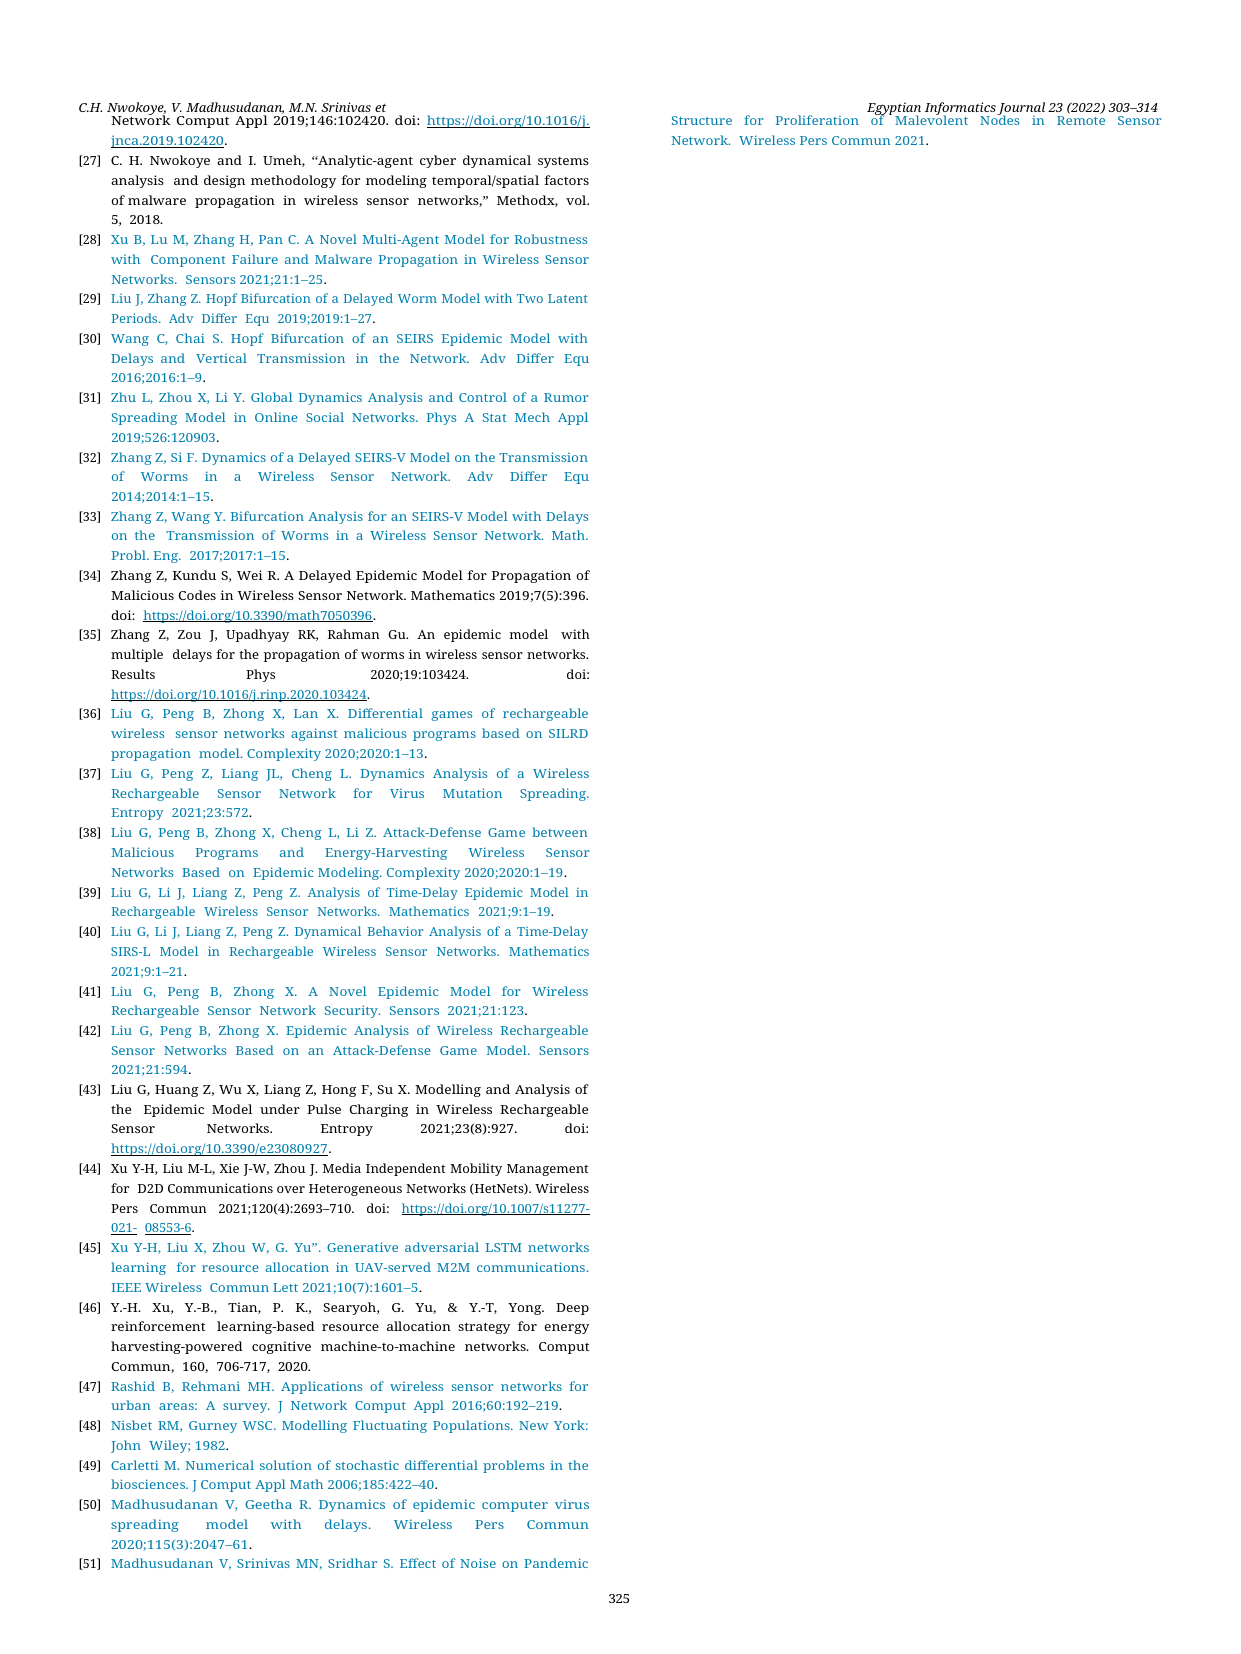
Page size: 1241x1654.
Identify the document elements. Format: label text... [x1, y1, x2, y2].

picture [217, 1482, 227, 1487]
picture [277, 1007, 282, 1015]
list Liu G, Peng B, Zhong X. Epidemic Analysis of Wireless Rechargeable Sensor Networks Based on an Attack-Defense Game Model. Sensors 2021;21:594. [78, 1022, 590, 1078]
picture [209, 136, 215, 143]
picture [165, 750, 172, 758]
picture [211, 933, 219, 939]
picture [341, 1462, 346, 1470]
picture [273, 894, 281, 900]
picture [128, 809, 134, 817]
picture [151, 1143, 155, 1155]
picture [162, 769, 168, 776]
picture [705, 117, 710, 125]
picture [488, 296, 496, 303]
picture [142, 336, 148, 343]
picture [159, 867, 167, 875]
list Zhu L, Zhou X, Li Y. Global Dynamics Analysis and Control of a Rumor Spreading Model in Online Social Networks. Phys A Stat Mech Appl 2019;526:120903. [78, 389, 590, 446]
picture [159, 274, 167, 282]
picture [562, 395, 572, 400]
picture [269, 530, 275, 538]
picture [110, 888, 116, 897]
picture [145, 433, 151, 442]
list Y.-H. Xu, Y.-B., Tian, P. K., Searyoh, G. Yu, & Y.-T, Yong. Deep reinforcement learning-based resource allocation strategy for energy harvesting-powered cognitive machine-to-machine networks. Comput Commun, 160, 706-717, 2020. [78, 1299, 590, 1375]
picture [503, 768, 509, 776]
picture [207, 1384, 217, 1389]
picture [422, 849, 429, 857]
list Liu G, Peng Z, Liang JL, Cheng L. Dynamics Analysis of a Wireless Rechargeable Sensor Network for Virus Mutation Spreading. Entropy 2021;23:572. [78, 765, 590, 822]
list Xu Y-H, Liu X, Zhou W, G. Yu”. Generative adversarial LSTM networks learning for resource allocation in UAV-served M2M communications. IEEE Wireless Commun Lett 2021;10(7):1601–5. [78, 1239, 590, 1296]
picture [578, 356, 586, 363]
picture [469, 115, 473, 127]
picture [575, 1242, 583, 1252]
picture [449, 336, 455, 344]
picture [156, 689, 162, 699]
picture [182, 1382, 188, 1389]
picture [259, 692, 268, 697]
picture [508, 1045, 513, 1055]
picture [426, 115, 432, 123]
picture [502, 1561, 508, 1568]
picture [307, 890, 313, 897]
picture [447, 711, 457, 716]
picture [168, 987, 174, 994]
picture [416, 949, 422, 956]
picture [260, 949, 267, 956]
picture [156, 810, 163, 820]
picture [448, 1423, 454, 1431]
picture [178, 353, 183, 363]
picture [526, 731, 532, 738]
picture [236, 1046, 243, 1053]
list Rashid B, Rehmani MH. Applications of wireless sensor networks for urban areas: A survey. J Network Comput Appl 2016;60:192–219. [78, 1378, 589, 1414]
picture [337, 1426, 346, 1433]
picture [520, 392, 526, 400]
picture [489, 511, 494, 521]
list Madhusudanan V, Geetha R. Dynamics of epidemic computer virus spreading model with delays. Wireless Pers Commun 2020;115(3):2047–61. [78, 1496, 589, 1553]
picture [483, 946, 490, 956]
picture [418, 334, 424, 341]
picture [190, 692, 197, 700]
picture [221, 256, 226, 264]
list C. H. Nwokoye and I. Umeh, ‘‘Analytic-agent cyber dynamical systems analysis and design methodology for modeling temporal/spatial factors of malware propagation in wireless sensor networks,” Methodx, vol. 5, 2018. [78, 152, 589, 228]
picture [232, 830, 238, 837]
picture [486, 791, 492, 798]
picture [255, 1482, 261, 1489]
list Xu B, Lu M, Zhang H, Pan C. A Novel Multi-Agent Model for Robustness with Component Failure and Malware Propagation in Wireless Sensor Networks. Sensors 2021;21:1–25. [78, 231, 590, 288]
picture [413, 906, 420, 916]
picture [125, 1283, 131, 1290]
picture [218, 1285, 224, 1292]
picture [505, 453, 513, 460]
picture [579, 729, 585, 736]
picture [419, 1008, 425, 1015]
picture [292, 1519, 298, 1527]
picture [375, 771, 383, 776]
picture [237, 949, 243, 956]
picture [443, 890, 449, 897]
picture [378, 987, 384, 994]
picture [359, 333, 365, 341]
picture [308, 1402, 313, 1410]
picture [249, 830, 255, 837]
picture [119, 1245, 125, 1252]
picture [134, 492, 141, 499]
picture [278, 513, 285, 521]
picture [364, 296, 370, 303]
picture [212, 455, 220, 465]
picture [447, 929, 453, 936]
picture [1086, 118, 1092, 125]
picture [248, 689, 252, 700]
picture [790, 118, 796, 125]
picture [359, 690, 366, 697]
picture [577, 115, 584, 127]
picture [501, 986, 507, 994]
list Liu G, Huang Z, Wu X, Liang Z, Hong F, Su X. Modelling and Analysis of the Epidemic Model under Pulse Charging in Wireless Rechargeable Sensor Networks. Entropy 2021;23(8):927. doi: https://doi.org/10.3390/e23080927. [78, 1081, 590, 1157]
picture [308, 989, 314, 996]
picture [201, 234, 207, 242]
picture [237, 1482, 243, 1489]
list Zhang Z, Zou J, Upadhyay RK, Rahman Gu. An epidemic model with multiple delays for the propagation of worms in wireless sensor networks. Results Phys 2020;19:103424. doi: https://doi.org/10.1016/j.rinp.2020.103424. [78, 626, 590, 703]
picture [110, 294, 116, 303]
picture [489, 234, 495, 242]
picture [147, 1143, 151, 1155]
picture [487, 1203, 492, 1214]
picture [339, 514, 346, 524]
picture [364, 1265, 370, 1272]
picture [133, 906, 140, 916]
picture [286, 1462, 293, 1470]
picture [478, 471, 483, 481]
picture [172, 531, 180, 538]
picture [481, 728, 487, 736]
picture [539, 1203, 543, 1214]
picture [116, 1443, 122, 1450]
picture [212, 751, 218, 758]
picture [575, 415, 581, 423]
picture [421, 1460, 428, 1468]
picture [215, 313, 225, 321]
picture [552, 927, 558, 934]
picture [800, 136, 806, 143]
picture [388, 1480, 395, 1487]
picture [167, 257, 177, 262]
picture [505, 1460, 511, 1468]
picture [528, 471, 535, 479]
picture [378, 1480, 384, 1489]
picture [561, 1245, 567, 1252]
picture [163, 709, 169, 716]
picture [568, 1025, 574, 1033]
picture [329, 1502, 342, 1512]
picture [264, 1482, 270, 1490]
picture [180, 296, 186, 303]
picture [202, 453, 208, 460]
picture [263, 933, 271, 939]
picture [255, 1143, 259, 1155]
picture [234, 512, 241, 519]
picture [329, 356, 335, 363]
picture [487, 887, 493, 897]
picture [313, 1265, 319, 1272]
picture [257, 354, 266, 361]
picture [446, 827, 452, 835]
picture [134, 1265, 143, 1270]
picture [502, 414, 507, 422]
picture [302, 1245, 308, 1252]
picture [118, 392, 124, 400]
picture [544, 1244, 549, 1252]
picture [382, 257, 392, 262]
picture [464, 888, 471, 895]
picture [295, 356, 305, 361]
picture [297, 847, 302, 857]
picture [141, 1048, 147, 1055]
list Xu Y-H, Liu M-L, Xie J-W, Zhou J. Media Independent Mobility Management for D2D Communications over Heterogeneous Networks (HetNets). Wireless Pers Commun 2021;120(4):2693–710. doi: https://doi.org/10.1007/s11277-021- 08553-6. [78, 1160, 590, 1237]
picture [528, 513, 534, 521]
picture [150, 689, 154, 700]
picture [568, 708, 574, 716]
list Zhang Z, Kundu S, Wei R. A Delayed Epidemic Model for Propagation of Malicious Codes in Wireless Sensor Network. Mathematics 2019;7(5):396. doi: https://doi.org/10.3390/math7050396. [78, 567, 590, 624]
picture [119, 237, 125, 244]
picture [413, 1401, 419, 1410]
picture [254, 316, 264, 324]
picture [210, 850, 216, 857]
picture [465, 115, 469, 127]
picture [148, 1381, 153, 1391]
picture [180, 946, 186, 954]
picture [290, 1384, 296, 1392]
picture [279, 551, 285, 560]
picture [155, 474, 161, 481]
picture [187, 453, 193, 460]
picture [502, 532, 507, 540]
picture [222, 1265, 228, 1272]
picture [464, 413, 470, 422]
picture [418, 296, 435, 301]
picture [720, 135, 728, 145]
picture [366, 708, 373, 716]
picture [185, 1223, 191, 1232]
picture [257, 333, 263, 341]
picture [308, 1005, 316, 1015]
picture [238, 533, 244, 540]
picture [205, 294, 212, 301]
picture [203, 514, 209, 521]
picture [231, 293, 237, 301]
picture [134, 235, 141, 242]
picture [212, 1045, 220, 1053]
picture [214, 907, 220, 914]
picture [231, 610, 239, 621]
picture [576, 1420, 584, 1428]
picture [182, 610, 186, 621]
picture [255, 257, 261, 264]
picture [333, 730, 338, 738]
picture [180, 1065, 187, 1072]
picture [332, 296, 338, 303]
picture [687, 118, 695, 125]
picture [259, 235, 265, 242]
picture [407, 1559, 413, 1566]
picture [401, 237, 407, 244]
picture [575, 257, 581, 264]
picture [176, 610, 182, 621]
picture [472, 890, 478, 898]
picture [523, 336, 529, 343]
picture [308, 395, 321, 405]
picture [567, 1502, 579, 1509]
picture [467, 474, 473, 481]
picture [327, 788, 335, 796]
picture [229, 1265, 235, 1272]
picture [111, 689, 118, 699]
picture [264, 992, 273, 999]
picture [174, 1226, 184, 1232]
picture [450, 890, 457, 900]
picture [231, 334, 240, 341]
picture [197, 1381, 203, 1389]
picture [433, 1421, 439, 1428]
picture [424, 1262, 429, 1272]
picture [498, 1463, 504, 1470]
picture [118, 452, 124, 460]
picture [499, 890, 510, 895]
picture [369, 873, 378, 880]
picture [119, 909, 125, 916]
picture [333, 314, 338, 323]
picture [501, 1243, 509, 1250]
picture [467, 395, 473, 402]
picture [848, 138, 858, 143]
picture [325, 771, 331, 778]
picture [434, 1203, 440, 1214]
picture [391, 929, 397, 936]
picture [299, 731, 305, 738]
picture [287, 613, 297, 618]
picture [376, 848, 382, 855]
picture [448, 908, 455, 916]
list Liu G, Li J, Liang Z, Peng Z. Analysis of Time-Delay Epidemic Model in Rechargeable Wireless Sensor Networks. Mathematics 2021;9:1–19. [78, 884, 589, 921]
picture [164, 296, 170, 303]
picture [417, 827, 425, 837]
picture [385, 1028, 392, 1038]
list Liu J, Zhang Z. Hopf Bifurcation of a Delayed Worm Model with Two Latent Periods. Adv Differ Equ 2019;2019:1–27. [78, 291, 590, 327]
picture [395, 771, 405, 776]
list Madhusudanan V, Srinivas MN, Sridhar S. Effect of Noise on Pandemic Structure for Proliferation of Malevolent Nodes in Remote Sensor Network. Wireless Pers Commun 2021. [638, 112, 1162, 149]
picture [207, 412, 212, 422]
picture [1057, 116, 1063, 123]
picture [257, 296, 263, 303]
list Liu G, Peng B, Zhong X, Cheng L, Li Z. Attack-Defense Game between Malicious Programs and Energy-Harvesting Wireless Sensor Networks Based on Epidemic Modeling. Complexity 2020;2020:1–19. [78, 824, 589, 881]
list Carletti M. Numerical solution of stochastic differential problems in the biosciences. J Comput Appl Math 2006;185:422–40. [78, 1457, 590, 1493]
picture [282, 610, 286, 621]
list Liu G, Li J, Liang Z, Peng Z. Dynamical Behavior Analysis of a Time-Delay SIRS-L Model in Rechargeable Wireless Sensor Networks. Mathematics 2021;9:1–21. [78, 923, 589, 980]
text Network Comput Appl 2019;146:102420. doi: https://doi.org/10.1016/j. jnca.2019.102420. [111, 112, 589, 149]
picture [386, 293, 392, 301]
picture [219, 355, 226, 363]
picture [270, 728, 278, 736]
picture [517, 927, 528, 934]
picture [183, 830, 189, 837]
list Liu G, Peng B, Zhong X, Lan X. Differential games of rechargeable wireless sensor networks against malicious programs based on SILRD propagation model. Complexity 2020;2020:1–13. [78, 706, 590, 762]
picture [572, 1460, 578, 1468]
picture [449, 1558, 455, 1566]
picture [344, 731, 354, 736]
picture [441, 117, 449, 123]
picture [240, 294, 247, 301]
picture [146, 313, 155, 323]
picture [440, 1203, 444, 1214]
list Zhang Z, Wang Y. Bifurcation Analysis for an SEIRS-V Model with Delays on the Transmission of Worms in a Wireless Sensor Network. Math. Probl. Eng. 2017;2017:1–15. [78, 508, 590, 564]
picture [308, 514, 314, 521]
picture [412, 929, 418, 936]
picture [377, 1381, 383, 1389]
picture [319, 1500, 325, 1507]
picture [286, 295, 293, 303]
picture [166, 392, 172, 400]
picture [544, 393, 550, 400]
picture [400, 257, 406, 265]
picture [244, 1561, 253, 1566]
picture [367, 511, 373, 519]
picture [252, 888, 259, 895]
picture [570, 729, 576, 736]
picture [251, 946, 258, 956]
picture [344, 690, 351, 697]
picture [118, 511, 124, 519]
picture [861, 138, 871, 143]
picture [156, 1268, 165, 1275]
picture [122, 947, 128, 954]
picture [533, 530, 541, 540]
picture [563, 1265, 569, 1272]
picture [412, 1480, 425, 1487]
picture [334, 908, 341, 916]
list Wang C, Chai S. Hopf Bifurcation of an SEIRS Epidemic Model with Delays and Vertical Transmission in the Network. Adv Differ Equ 2016;2016:1–9. [78, 330, 590, 387]
list Nisbet RM, Gurney WSC. Modelling Fluctuating Populations. New York: John Wiley; 1982. [78, 1417, 590, 1454]
picture [550, 1558, 555, 1568]
picture [463, 293, 469, 303]
picture [348, 709, 354, 716]
picture [370, 1384, 376, 1391]
picture [221, 748, 226, 758]
picture [247, 791, 253, 798]
picture [352, 336, 358, 343]
picture [427, 355, 432, 363]
picture [432, 256, 438, 264]
picture [412, 731, 418, 739]
picture [304, 235, 310, 244]
picture [146, 689, 150, 700]
picture [118, 471, 124, 479]
picture [157, 613, 166, 621]
picture [283, 333, 289, 341]
picture [354, 1263, 364, 1272]
picture [322, 1403, 331, 1410]
picture [519, 533, 525, 540]
picture [242, 927, 249, 934]
picture [353, 1421, 359, 1428]
picture [213, 867, 218, 877]
list Liu G, Peng B, Zhong X. A Novel Epidemic Model for Wireless Rechargeable Sensor Network Security. Sensors 2021;21:123. [78, 983, 590, 1019]
picture [878, 115, 884, 123]
picture [458, 929, 465, 939]
picture [218, 850, 224, 857]
picture [374, 237, 380, 244]
picture [398, 890, 409, 895]
list Zhang Z, Si F. Dynamics of a Delayed SEIRS-V Model on the Transmission of Worms in a Wireless Sensor Network. Adv Differ Equ 2014;2014:1–15. [78, 449, 590, 505]
picture [400, 412, 408, 420]
picture [232, 255, 238, 262]
picture [568, 1462, 573, 1470]
picture [110, 927, 116, 936]
picture [552, 395, 558, 402]
